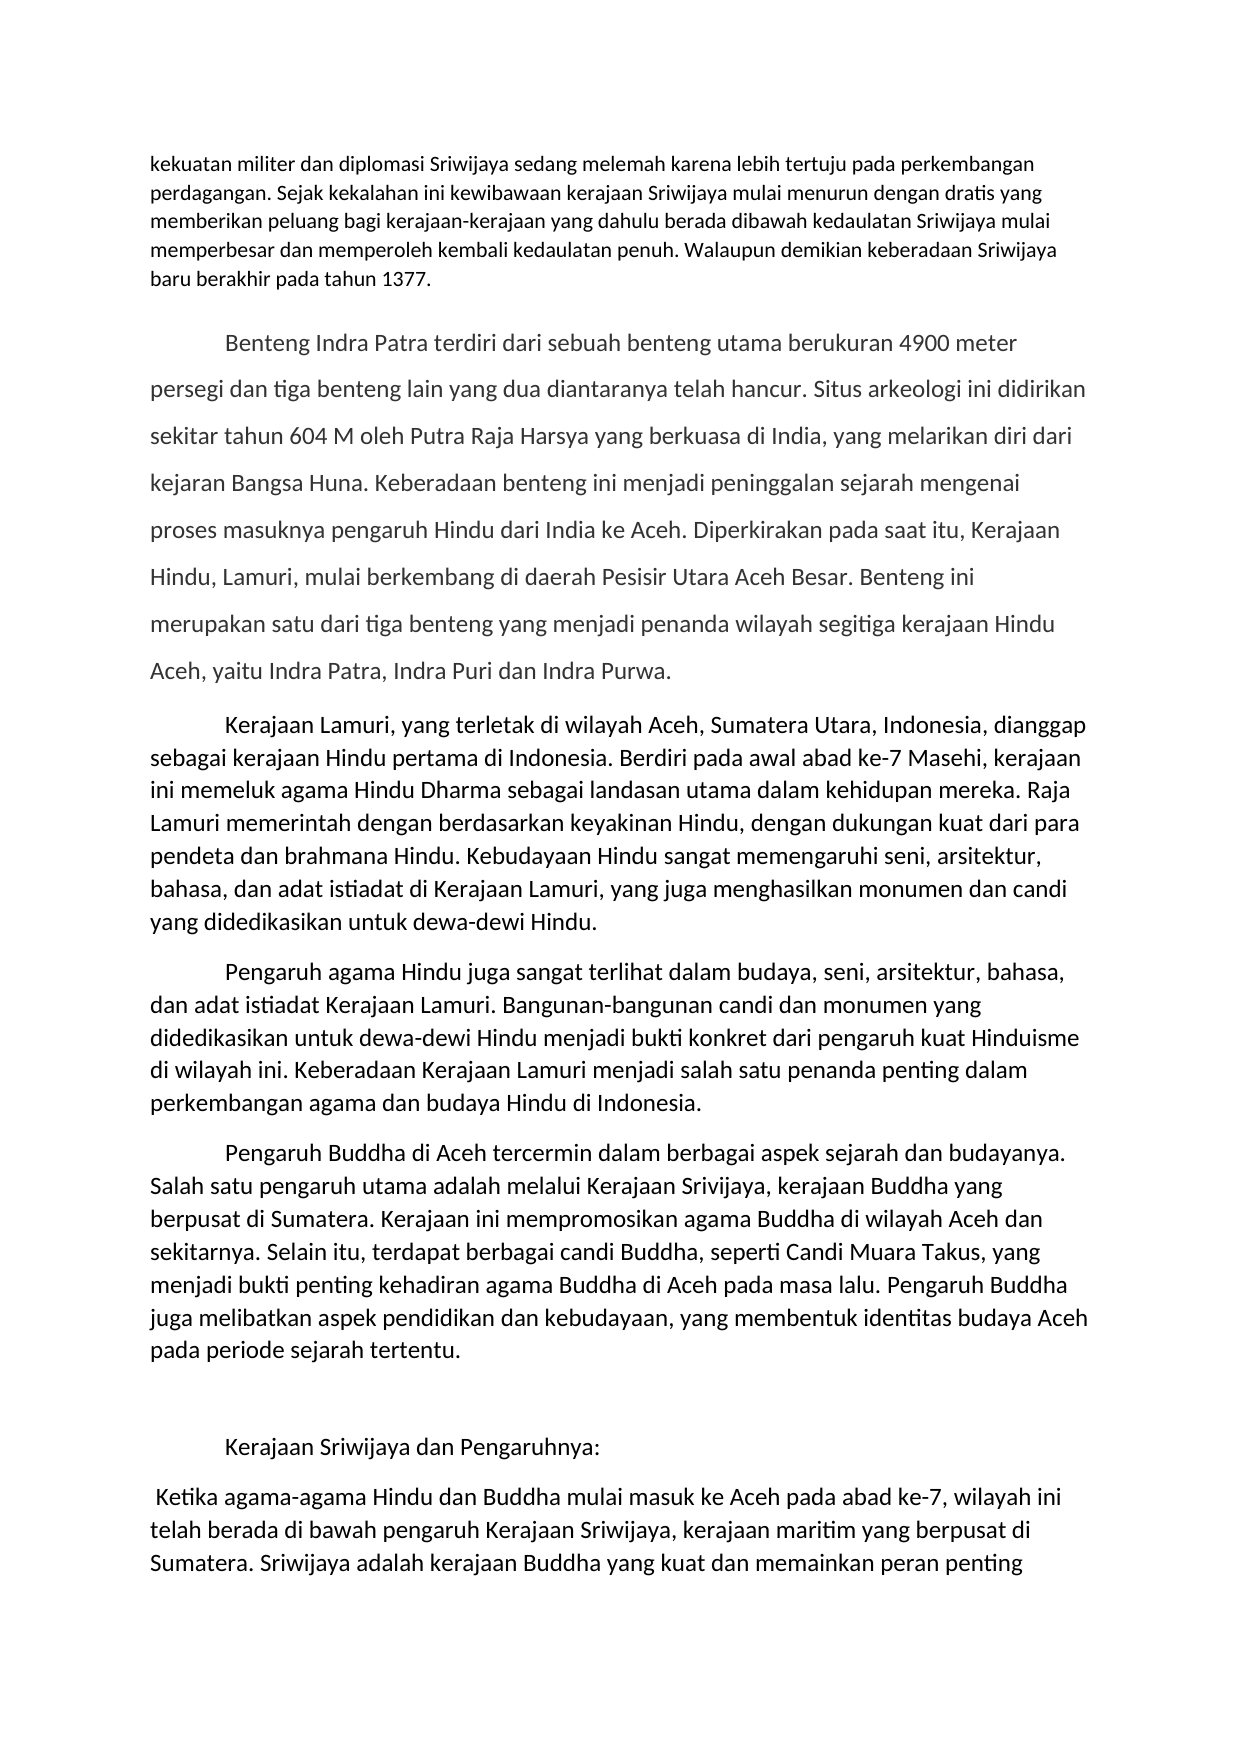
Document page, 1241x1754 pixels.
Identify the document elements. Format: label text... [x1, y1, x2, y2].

text Pengaruh Buddha di Aceh tercermin dalam berbagai aspek sejarah dan budayanya. Salah satu pengaruh utama adalah melalui Kerajaan Srivijaya, kerajaan Buddha yang berpusat di Sumatera. Kerajaan ini mempromosikan agama Buddha di wilayah Aceh dan sekitarnya. Selain itu, terdapat berbagai candi Buddha, seperti Candi Muara Takus, yang menjadi bukti penting kehadiran agama Buddha di Aceh pada masa lalu. Pengaruh Buddha juga melibatkan aspek pendidikan dan kebudayaan, yang membentuk identitas budaya Aceh pada periode sejarah tertentu. [150, 1137, 1090, 1365]
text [150, 1481, 1090, 1577]
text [150, 150, 1090, 292]
text Pengaruh agama Hindu juga sangat terlihat dalam budaya, seni, arsitektur, bahasa, dan adat istiadat Kerajaan Lamuri. Bangunan-bangunan candi dan monumen yang didedikasikan untuk dewa-dewi Hindu menjadi bukti konkret dari pengaruh kuat Hinduisme di wilayah ini. Keberadaan Kerajaan Lamuri menjadi salah satu penanda penting dalam perkembangan agama dan budaya Hindu di Indonesia. [150, 956, 1090, 1118]
text Kerajaan Sriwijaya dan Pengaruhnya: [150, 1431, 1090, 1462]
text Benteng Indra Patra terdiri dari sebuah benteng utama berukuran 4900 meter persegi dan tiga benteng lain yang dua diantaranya telah hancur. Situs arkeologi ini didirikan sekitar tahun 604 M oleh Putra Raja Harsya yang berkuasa di India, yang melarikan diri dari kejaran Bangsa Huna. Keberadaan benteng ini menjadi peninggalan sejarah mengenai proses masuknya pengaruh Hindu dari India ke Aceh. Diperkirakan pada saat itu, Kerajaan Hindu, Lamuri, mulai berkembang di daerah Pesisir Utara Aceh Besar. Benteng ini merupakan satu dari tiga benteng yang menjadi penanda wilayah segitiga kerajaan Hindu Aceh, yaitu Indra Patra, Indra Puri dan Indra Purwa. [150, 310, 1090, 685]
text Kerajaan Lamuri, yang terletak di wilayah Aceh, Sumatera Utara, Indonesia, dianggap sebagai kerajaan Hindu pertama di Indonesia. Berdiri pada awal abad ke-7 Masehi, kerajaan ini memeluk agama Hindu Dharma sebagai landasan utama dalam kehidupan mereka. Raja Lamuri memerintah dengan berdasarkan keyakinan Hindu, dengan dukungan kuat dari para pendeta dan brahmana Hindu. Kebudayaan Hindu sangat memengaruhi seni, arsitektur, bahasa, dan adat istiadat di Kerajaan Lamuri, yang juga menghasilkan monumen dan candi yang didedikasikan untuk dewa-dewi Hindu. [150, 709, 1090, 937]
